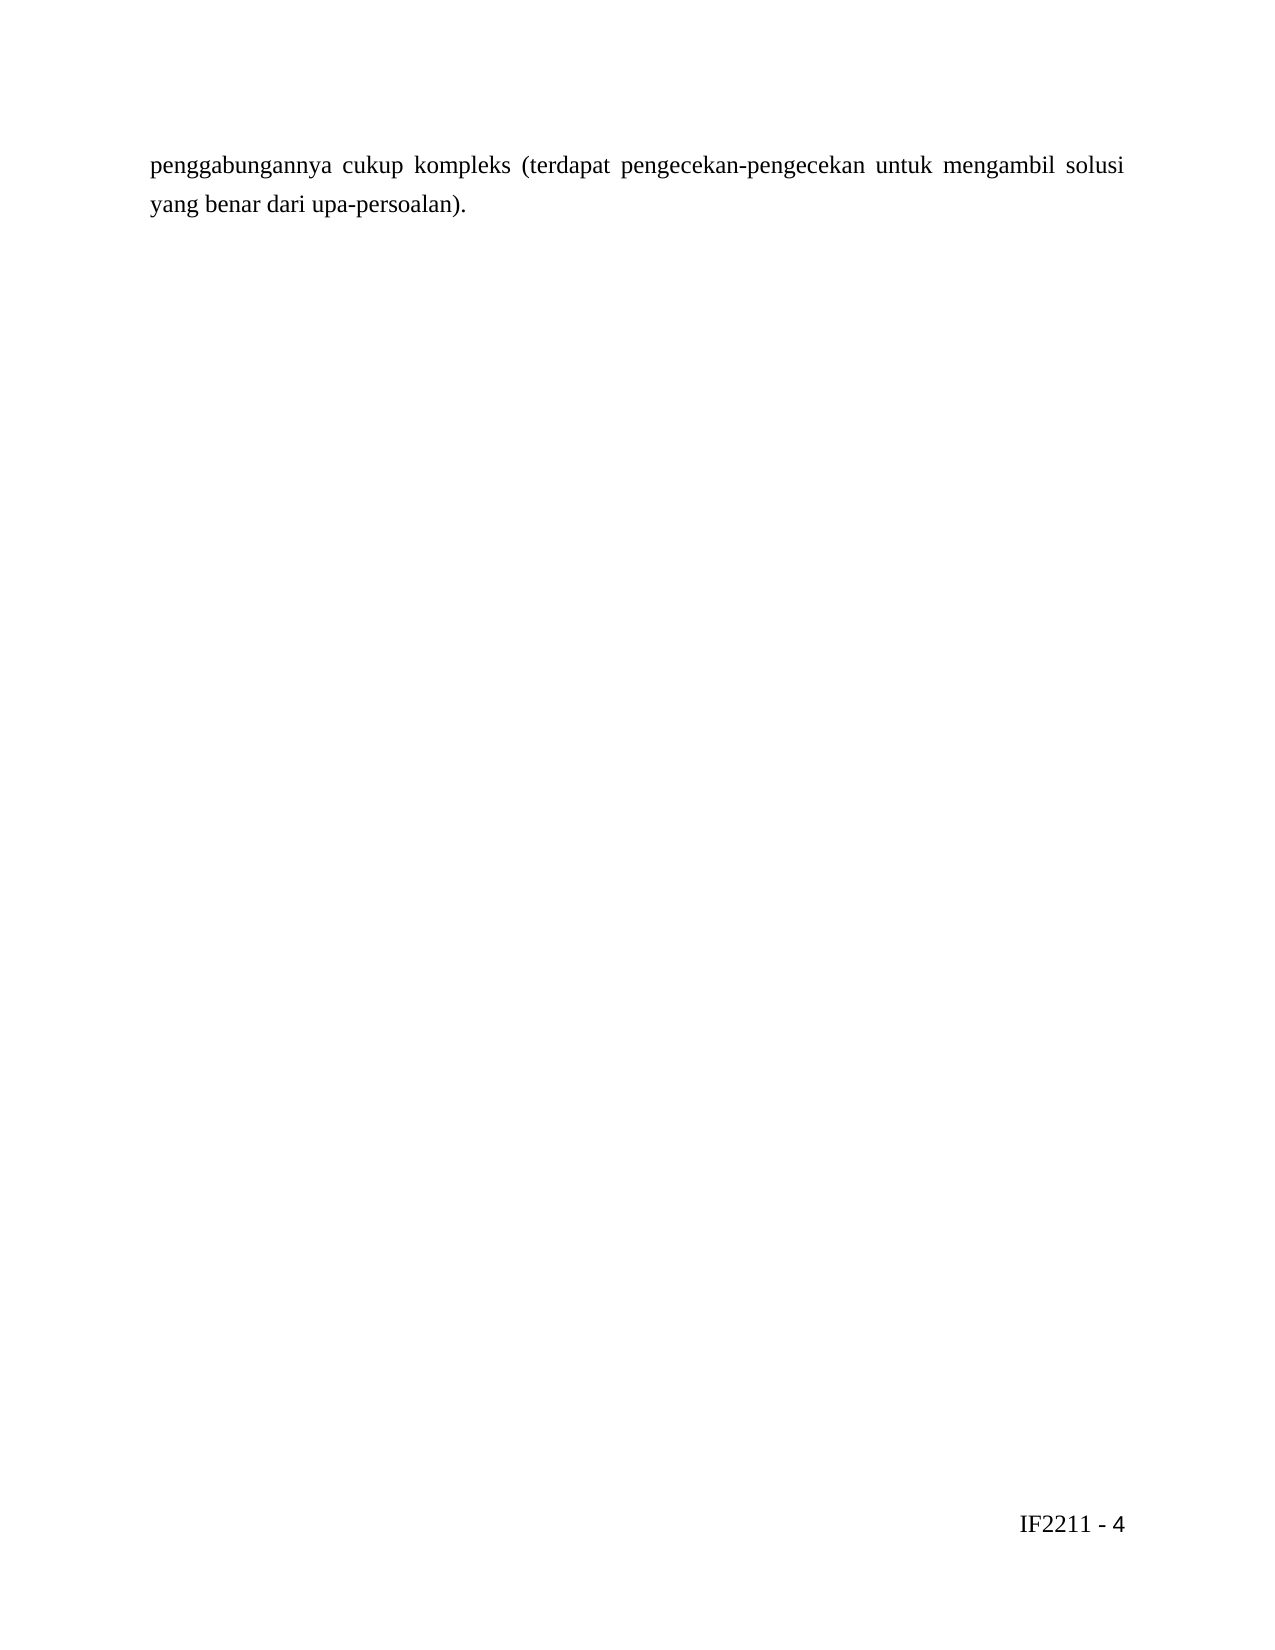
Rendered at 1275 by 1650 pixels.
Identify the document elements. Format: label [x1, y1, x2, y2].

text [150, 150, 1125, 218]
